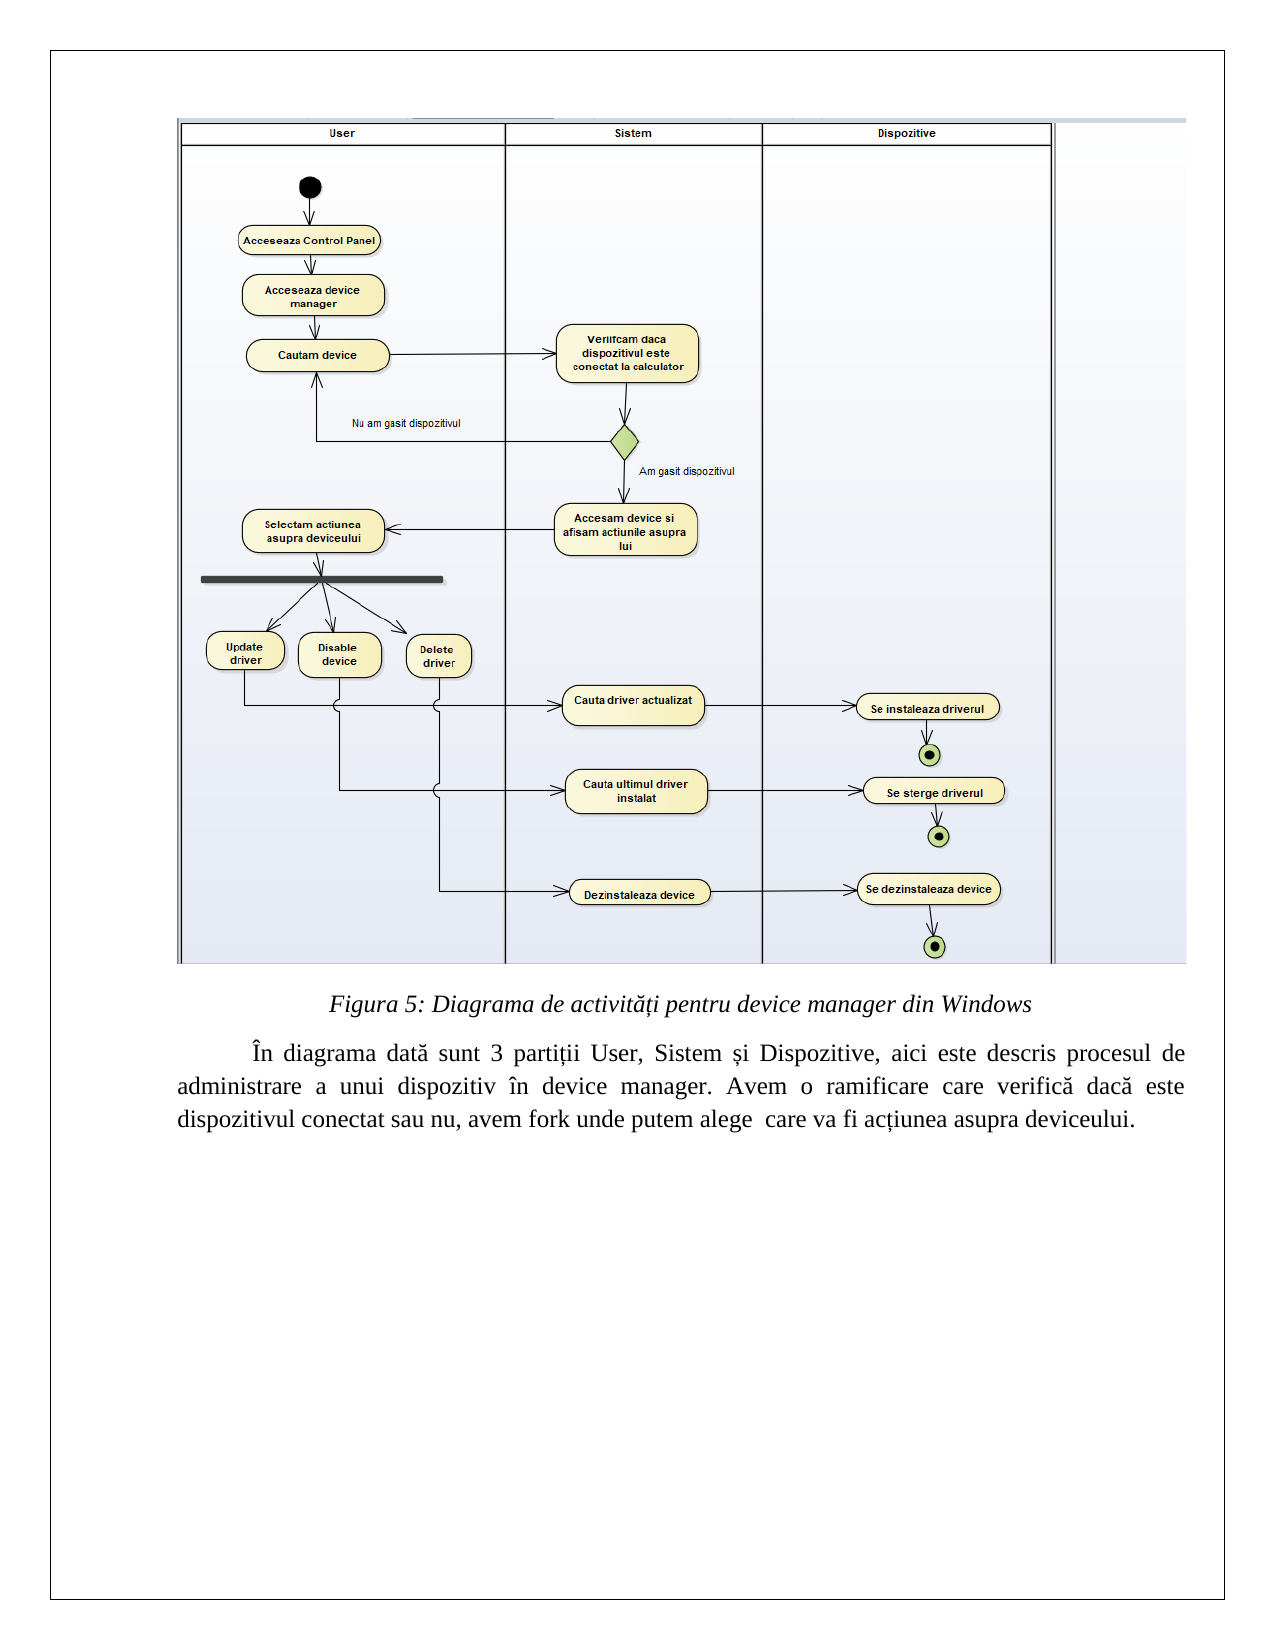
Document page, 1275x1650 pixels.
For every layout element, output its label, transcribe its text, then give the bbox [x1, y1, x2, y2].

picture [177, 118, 1187, 964]
text În diagrama dată sunt 3 partiții User, Sistem și Dispozitive, aici este descris procesul de administrare a unui dispozitiv în device manager. Avem o ramificare care verifică dacă este dispozitivul conectat sau nu, avem fork unde putem alege care va fi acțiunea asupra deviceului. [177, 1100, 1187, 1133]
text Figura 5: Diagrama de activități pentru device manager din Windows [177, 989, 1187, 1017]
text În diagrama dată sunt 3 partiții User, Sistem și Dispozitive, aici este descris procesul de administrare a unui dispozitiv în device manager. Avem o ramificare care verifică dacă este dispozitivul conectat sau nu, avem fork unde putem alege care va fi acțiunea asupra deviceului. [177, 1038, 1187, 1071]
